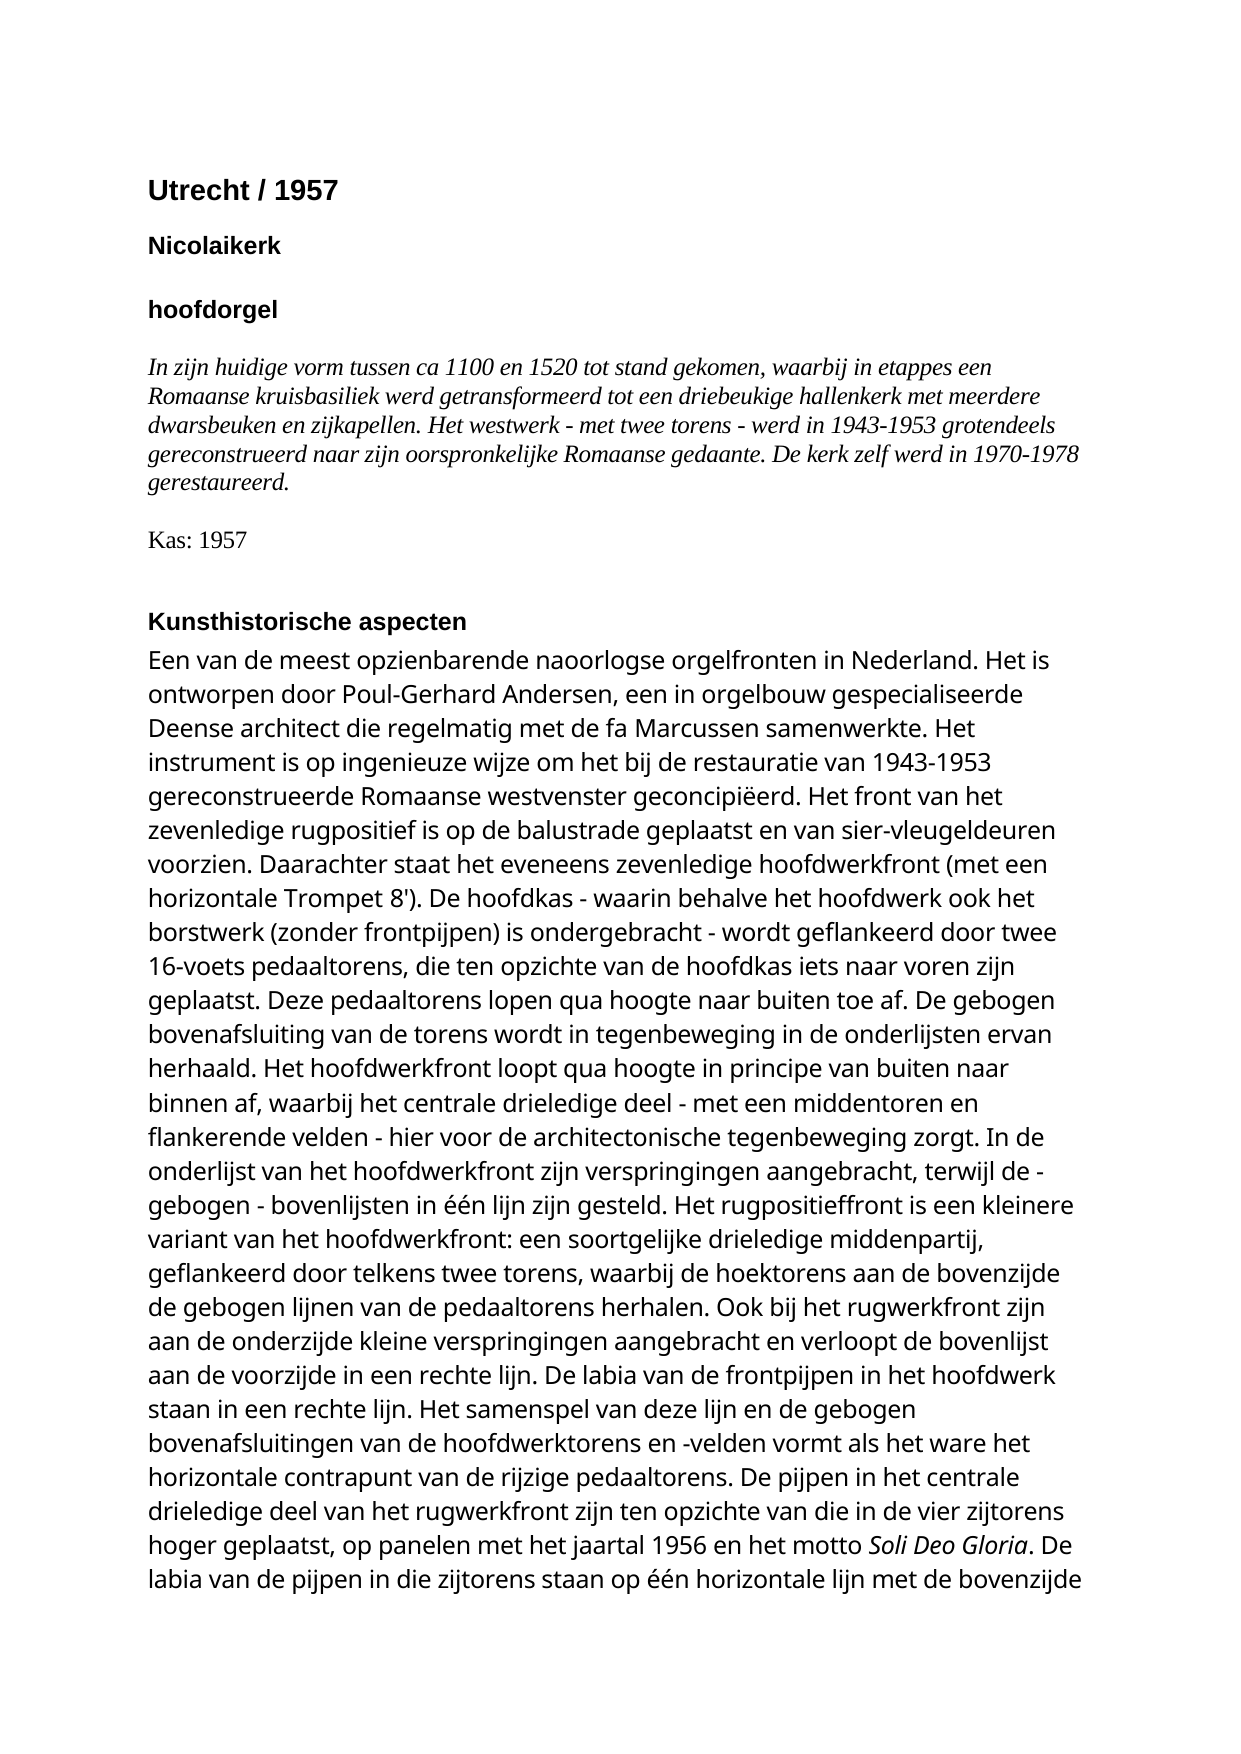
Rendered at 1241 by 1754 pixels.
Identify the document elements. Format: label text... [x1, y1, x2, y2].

subtitle Nicolaikerk [148, 231, 1093, 260]
text hoofdorgel [148, 295, 1093, 324]
subtitle Kunsthistorische aspecten [148, 607, 1093, 636]
text Kas: 1957 [148, 525, 1093, 554]
subtitle Utrecht / 1957 [148, 173, 1093, 206]
text In zijn huidige vorm tussen ca 1100 en 1520 tot stand gekomen, waarbij in etappes een Romaanse kruisbasiliek werd getransformeerd tot een driebeukige hallenkerk met meerdere dwarsbeuken en zijkapellen. Het westwerk - met twee torens - werd in 1943-1953 grotendeels gereconstrueerd naar zijn oorspronkelijke Romaanse gedaante. De kerk zelf werd in 1970-1978 gerestaureerd. [148, 352, 1093, 496]
